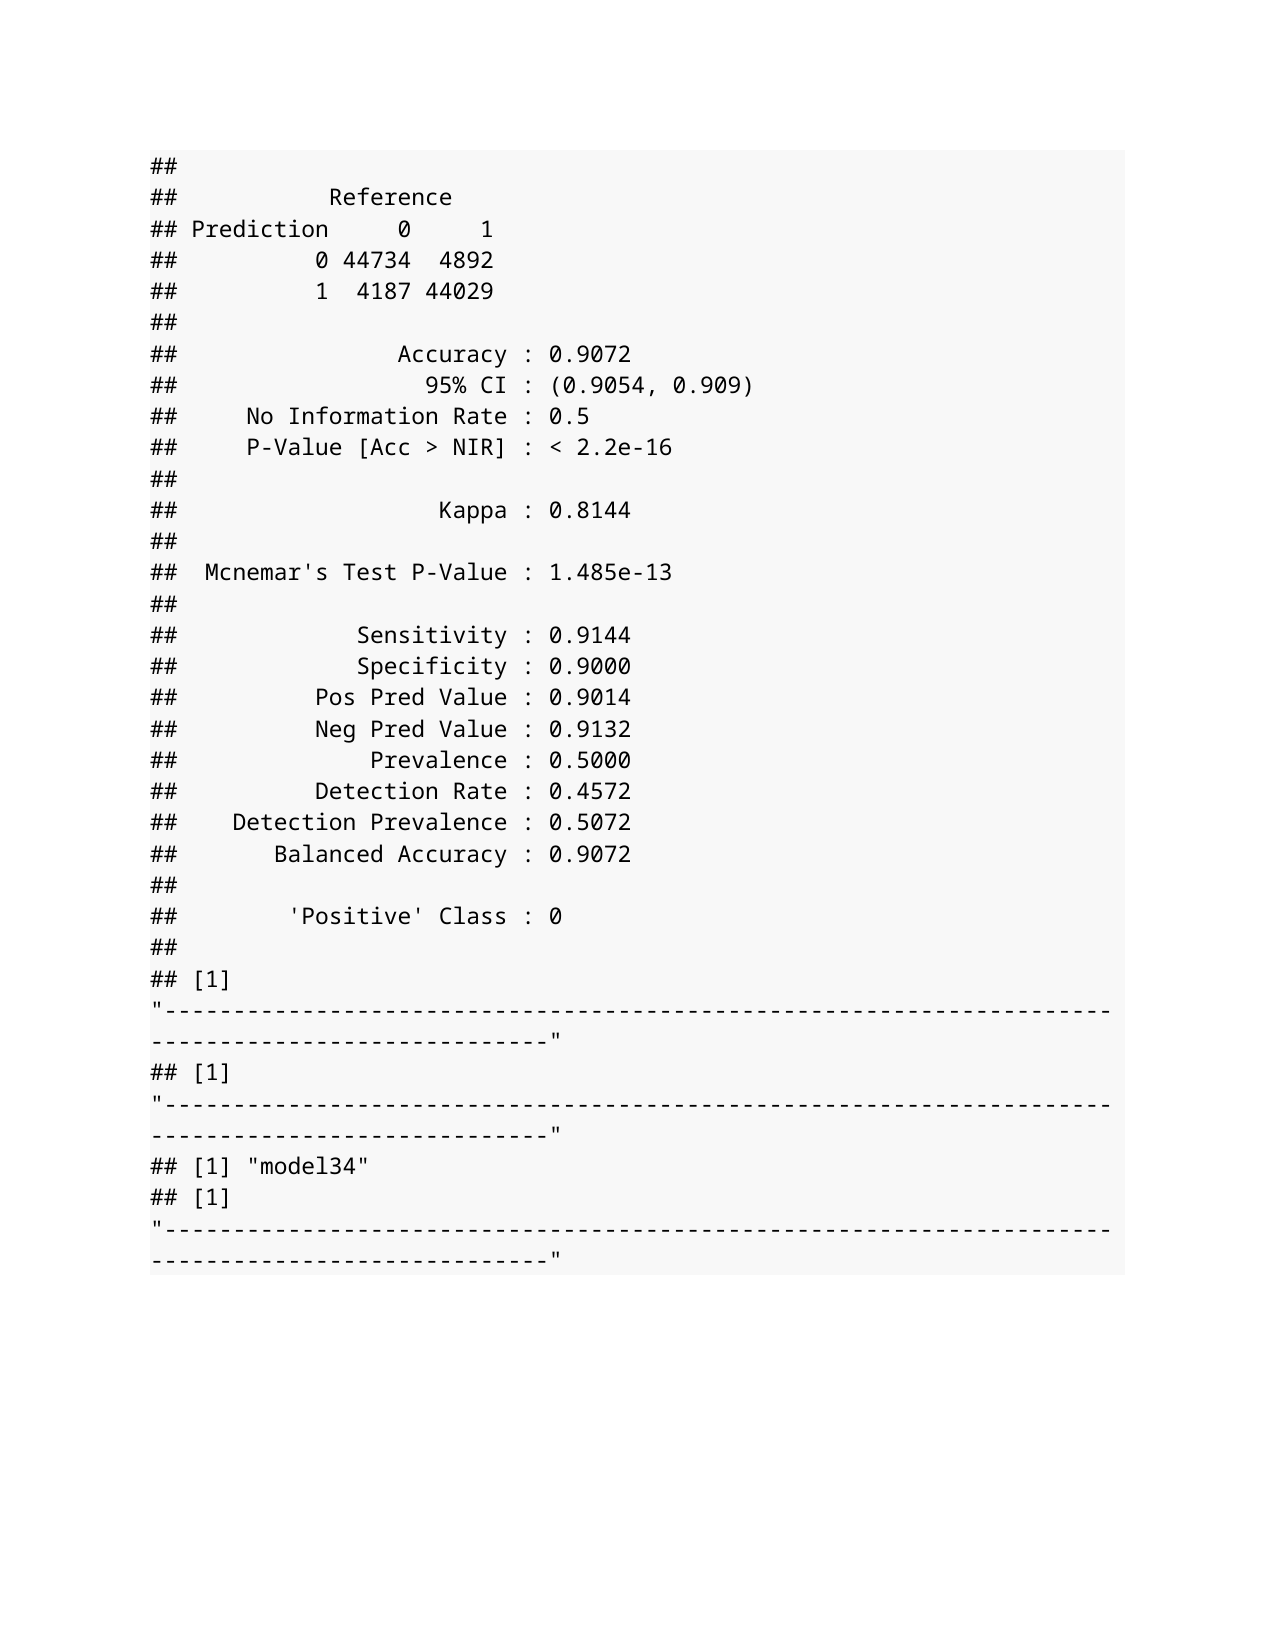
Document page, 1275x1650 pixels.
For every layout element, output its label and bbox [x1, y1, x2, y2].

text [150, 150, 1125, 1275]
